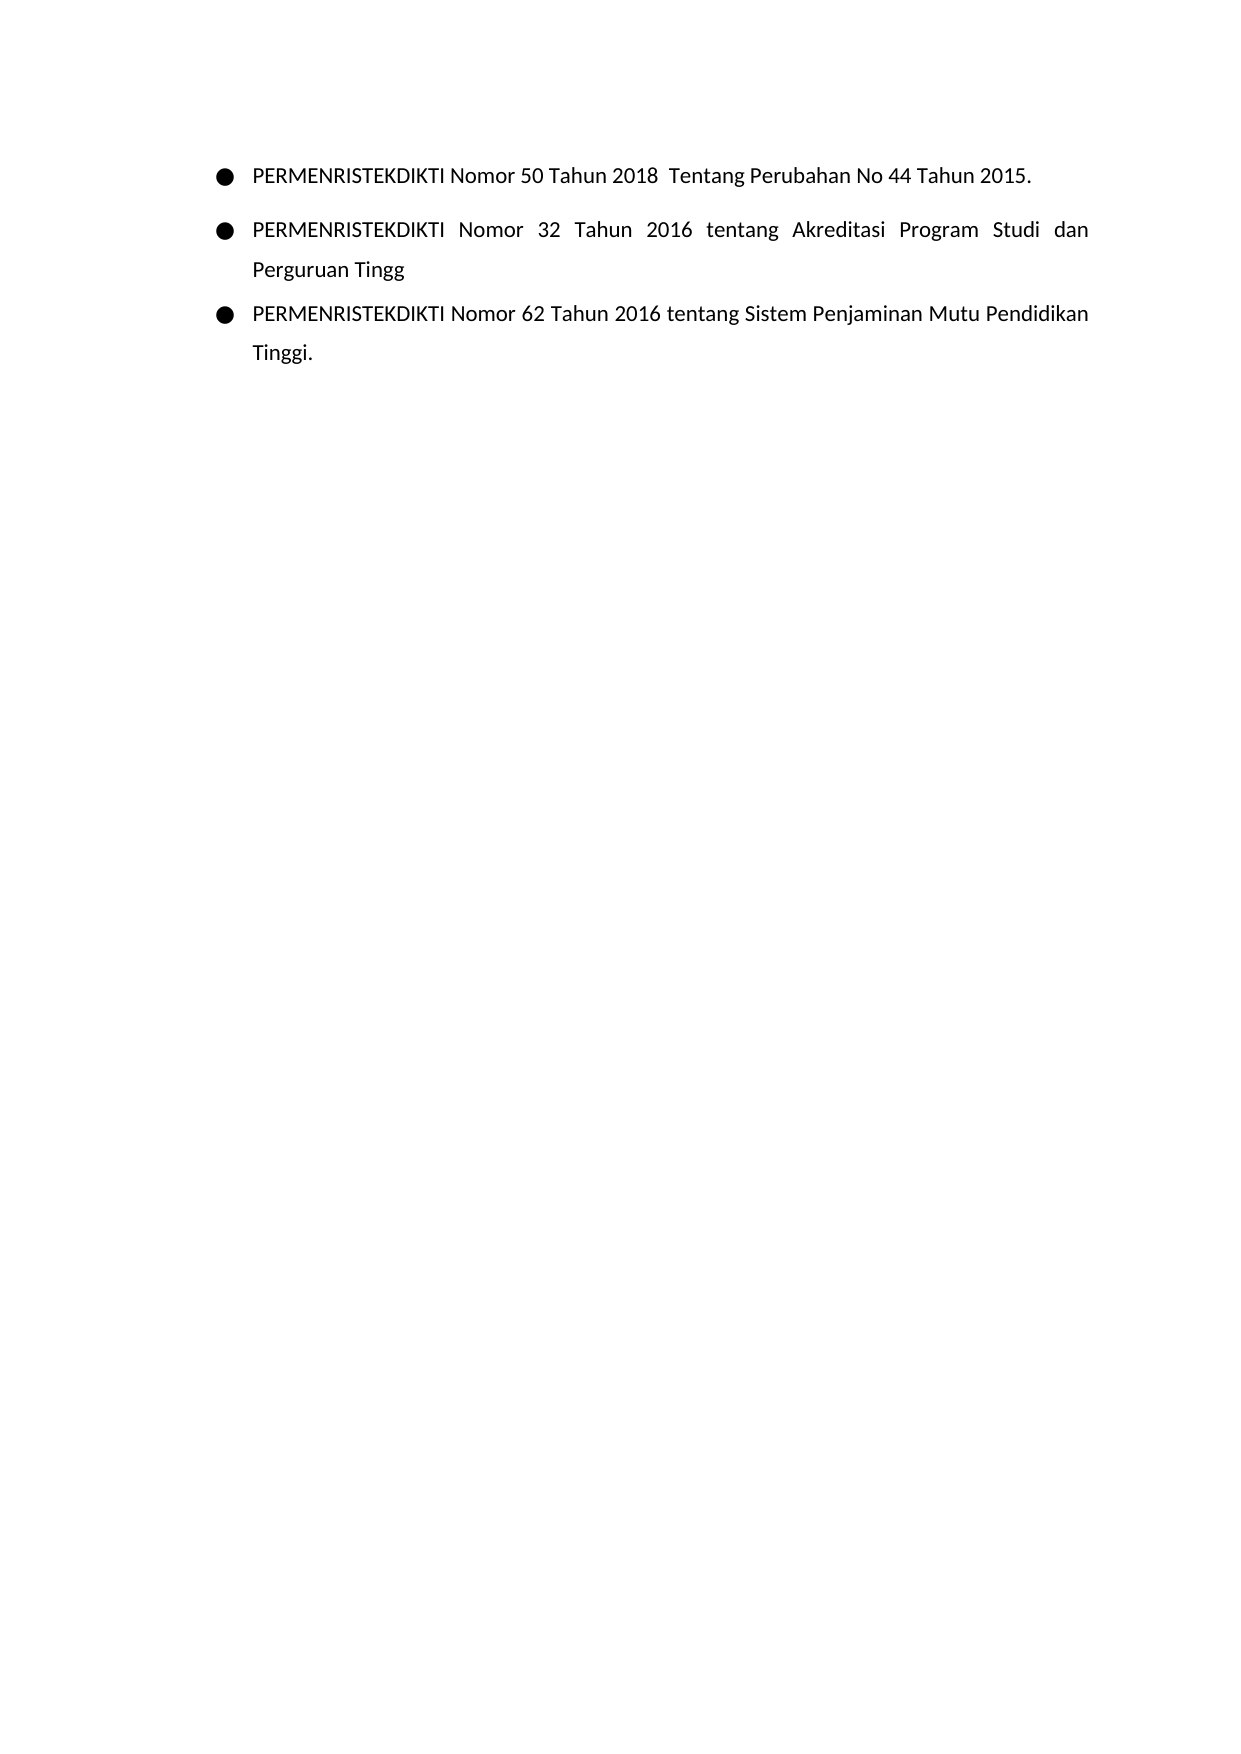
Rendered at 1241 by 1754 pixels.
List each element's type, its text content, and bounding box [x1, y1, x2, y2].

list PERMENRISTEKDIKTI Nomor 50 Tahun 2018 Tentang Perubahan No 44 Tahun 2015. [215, 150, 1090, 197]
list PERMENRISTEKDIKTI Nomor 62 Tahun 2016 tentang Sistem Penjaminan Mutu Pendidikan Tinggi. [215, 287, 1090, 366]
list PERMENRISTEKDIKTI Nomor 32 Tahun 2016 tentang Akreditasi Program Studi dan Perguruan Tingg [215, 204, 1090, 283]
